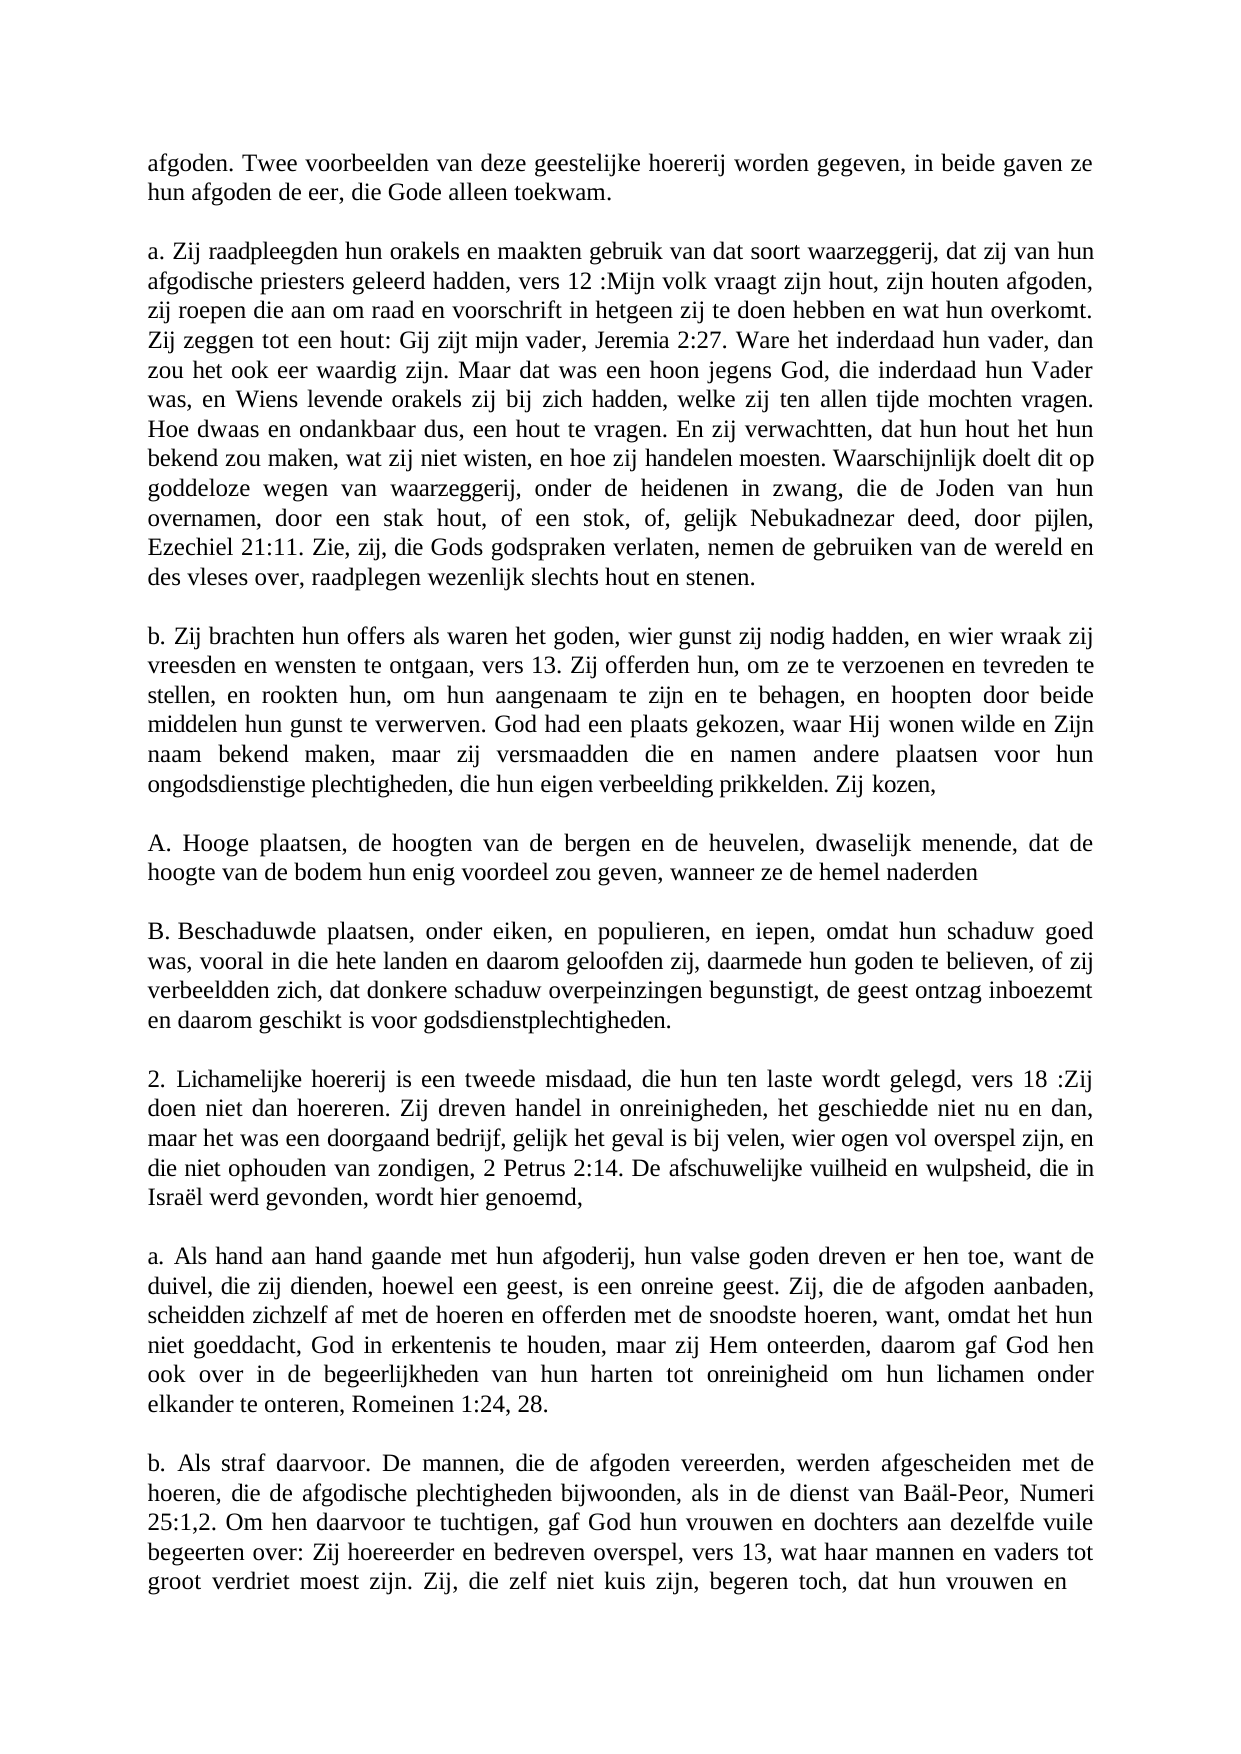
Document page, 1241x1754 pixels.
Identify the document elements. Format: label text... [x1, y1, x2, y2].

list Hooge plaatsen, de hoogten van de bergen en de heuvelen, dwaselijk menende, dat de hoogte van de bodem hun enig voordeel zou geven, wanneer ze de hemel naderden [147, 828, 1094, 886]
list Als straf daarvoor. De mannen, die de afgoden vereerden, werden afgescheiden met de hoeren, die de afgodische plechtigheden bijwoonden, als in de dienst van Baäl-Peor, Numeri 25:1,2. Om hen daarvoor te tuchtigen, gaf God hun vrouwen en dochters aan dezelfde vuile begeerten over: Zij hoereerder en bedreven overspel, vers 13, wat haar mannen en vaders tot groot verdriet moest zijn. Zij, die zelf niet kuis zijn, begeren toch, dat hun vrouwen en [147, 1448, 1095, 1595]
text afgoden. Twee voorbeelden van deze geestelijke hoererij worden gegeven, in beide gaven ze hun afgoden de eer, die Gode alleen toekwam. [147, 148, 1094, 206]
list Beschaduwde plaatsen, onder eiken, en populieren, en iepen, omdat hun schaduw goed was, vooral in die hete landen en daarom geloofden zij, daarmede hun goden te believen, of zij verbeeldden zich, dat donkere schaduw overpeinzingen begunstigt, de geest ontzag inboezemt en daarom geschikt is voor godsdienstplechtigheden. [147, 916, 1094, 1034]
list Lichamelijke hoererij is een tweede misdaad, die hun ten laste wordt gelegd, vers 18 :Zij doen niet dan hoereren. Zij dreven handel in onreinigheden, het geschiedde niet nu en dan, maar het was een doorgaand bedrijf, gelijk het geval is bij velen, wier ogen vol overspel zijn, en die niet ophouden van zondigen, 2 Petrus 2:14. De afschuwelijke vuilheid en wulpsheid, die in Israël werd gevonden, wordt hier genoemd, [147, 1064, 1094, 1211]
list Zij brachten hun offers als waren het goden, wier gunst zij nodig hadden, en wier wraak zij vreesden en wensten te ontgaan, vers 13. Zij offerden hun, om ze te verzoenen en tevreden te stellen, en rookten hun, om hun aangenaam te zijn en te behagen, en hoopten door beide middelen hun gunst te verwerven. God had een plaats gekozen, waar Hij wonen wilde en Zijn naam bekend maken, maar zij versmaadden die en namen andere plaatsen voor hun ongodsdienstige plechtigheden, die hun eigen verbeelding prikkelden. Zij kozen, [147, 621, 1094, 797]
list Als hand aan hand gaande met hun afgoderij, hun valse goden dreven er hen toe, want de duivel, die zij dienden, hoewel een geest, is een onreine geest. Zij, die de afgoden aanbaden, scheidden zichzelf af met de hoeren en offerden met de snoodste hoeren, want, omdat het hun niet goeddacht, God in erkentenis te houden, maar zij Hem onteerden, daarom gaf God hen ook over in de begeerlijkheden van hun harten tot onreinigheid om hun lichamen onder elkander te onteren, Romeinen 1:24, 28. [147, 1241, 1094, 1418]
list Zij raadpleegden hun orakels en maakten gebruik van dat soort waarzeggerij, dat zij van hun afgodische priesters geleerd hadden, vers 12 :Mijn volk vraagt zijn hout, zijn houten afgoden, zij roepen die aan om raad en voorschrift in hetgeen zij te doen hebben en wat hun overkomt. Zij zeggen tot een hout: Gij zijt mijn vader, Jeremia 2:27. Ware het inderdaad hun vader, dan zou het ook eer waardig zijn. Maar dat was een hoon jegens God, die inderdaad hun Vader was, en Wiens levende orakels zij bij zich hadden, welke zij ten allen tijde mochten vragen. Hoe dwaas en ondankbaar dus, een hout te vragen. En zij verwachtten, dat hun hout het hun bekend zou maken, wat zij niet wisten, en hoe zij handelen moesten. Waarschijnlijk doelt dit op goddeloze wegen van waarzeggerij, onder de heidenen in zwang, die de Joden van hun overnamen, door een stak hout, of een stok, of, gelijk Nebukadnezar deed, door pijlen, Ezechiel 21:11. Zie, zij, die Gods godspraken verlaten, nemen de gebruiken van de wereld en des vleses over, raadplegen wezenlijk slechts hout en stenen. [147, 236, 1094, 591]
